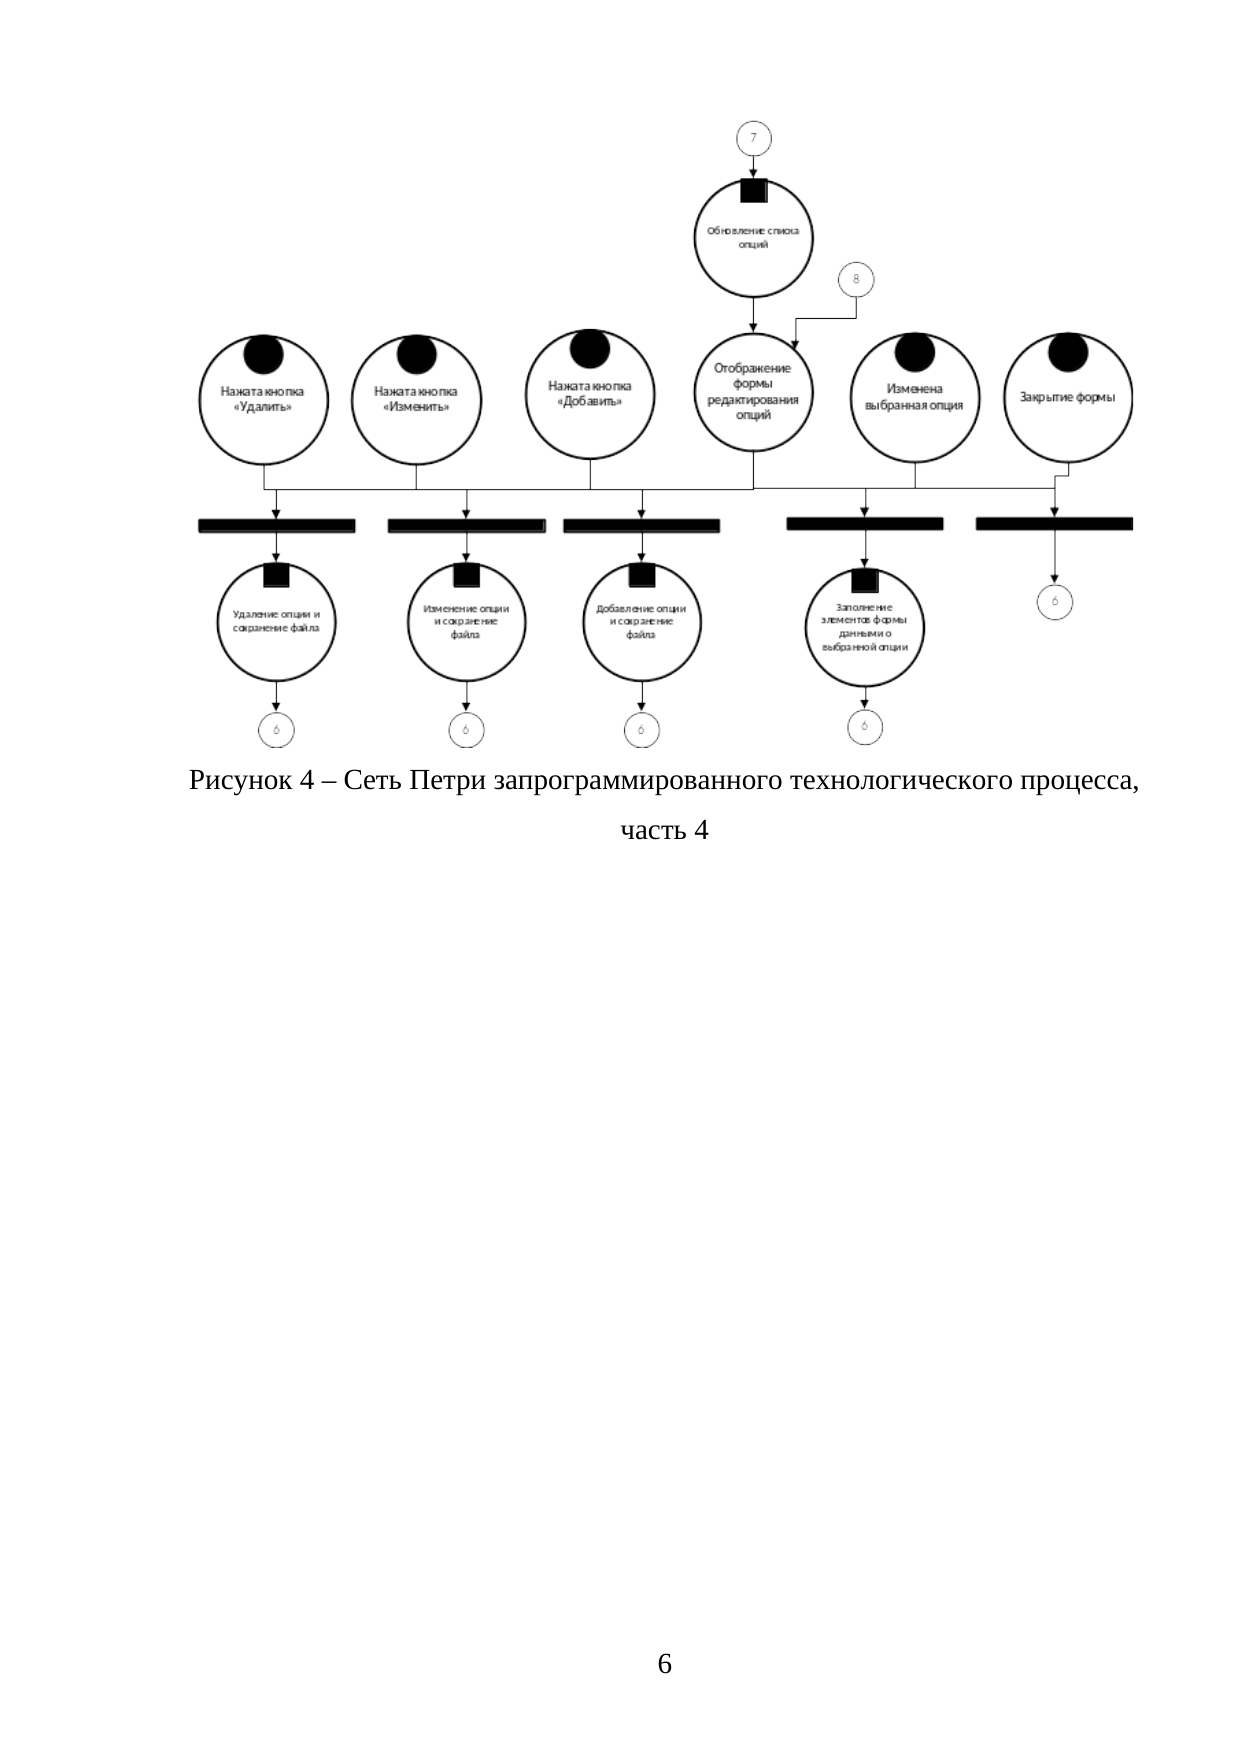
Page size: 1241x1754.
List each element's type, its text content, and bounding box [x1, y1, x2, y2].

text Рисунок 4 – Сеть Петри запрограммированного технологического процесса, часть 4 [177, 762, 1152, 846]
